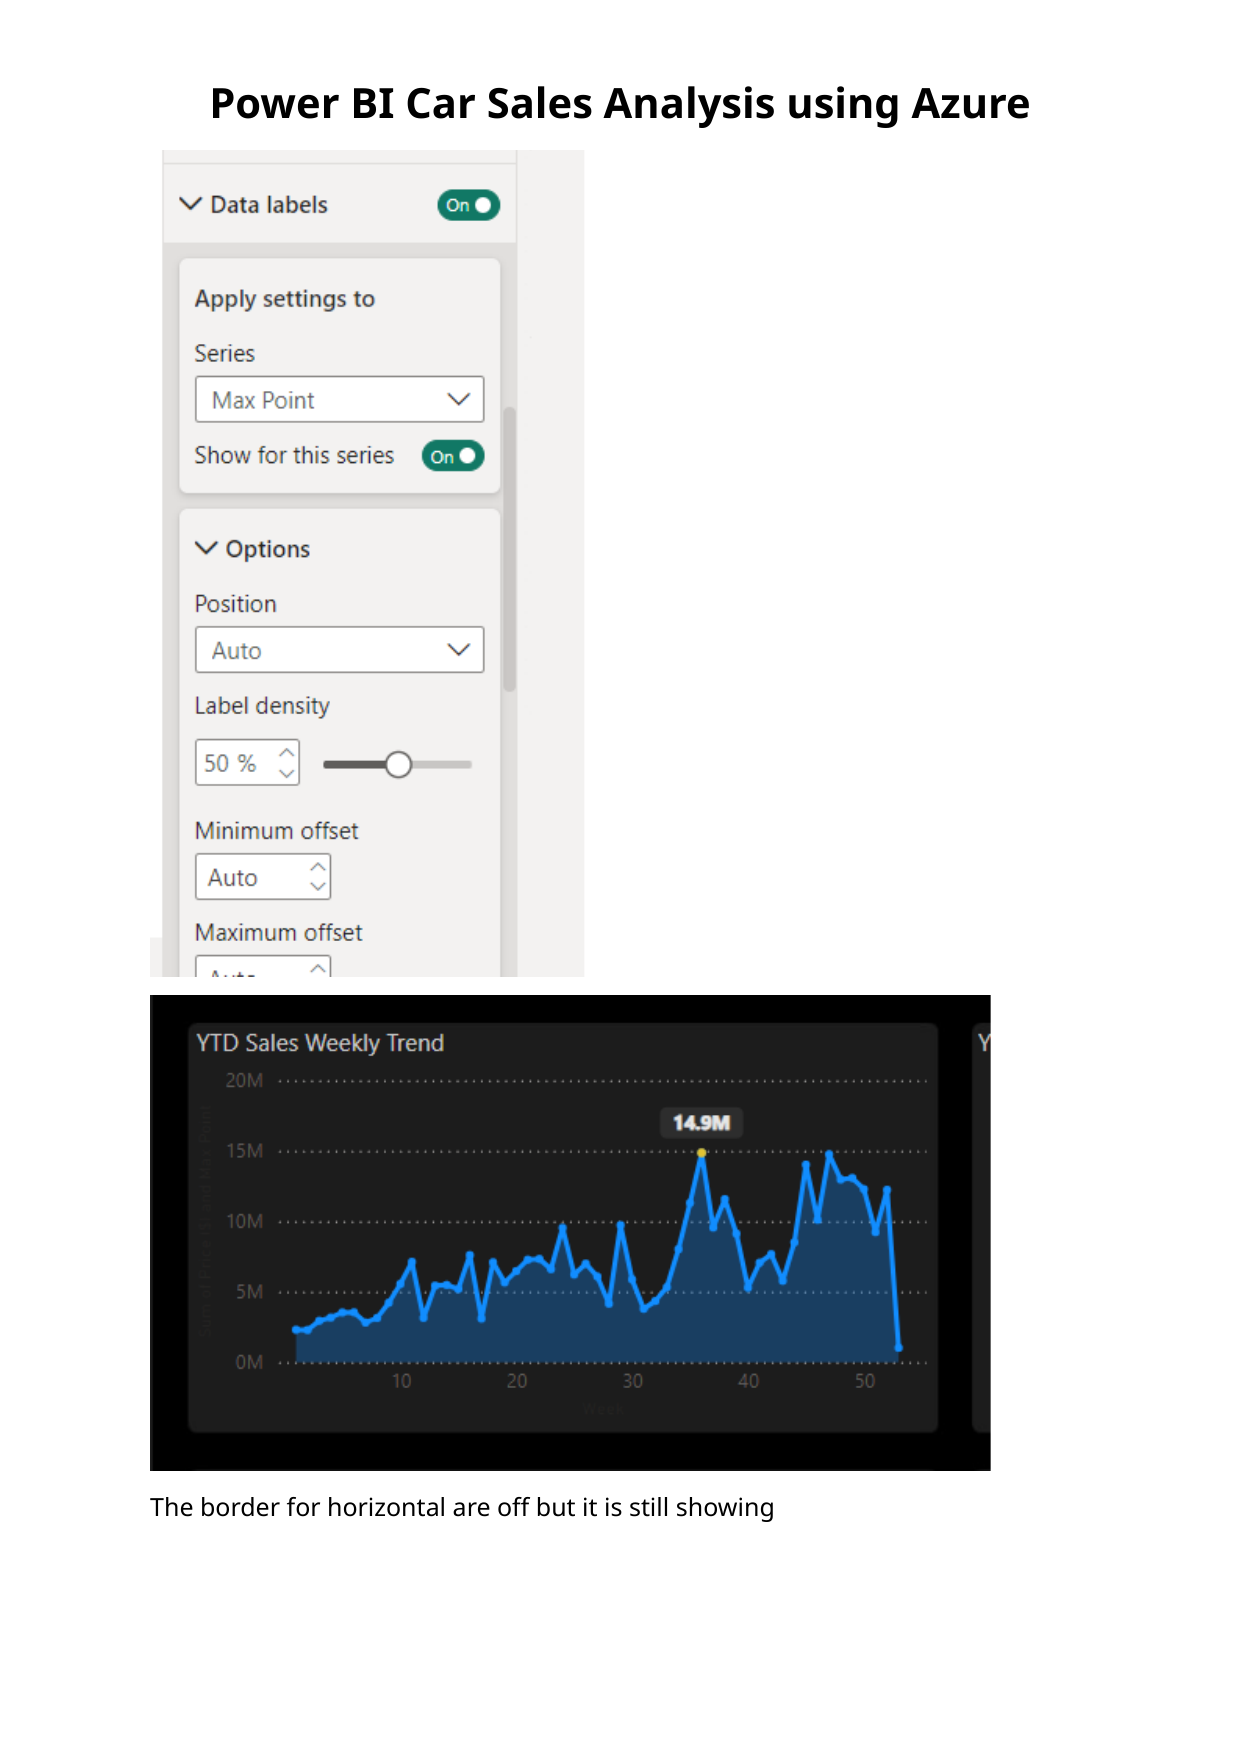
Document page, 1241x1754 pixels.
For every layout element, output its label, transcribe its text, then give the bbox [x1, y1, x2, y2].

picture [150, 995, 991, 1471]
picture [150, 150, 585, 977]
text The border for horizontal are off but it is still showing [150, 1490, 1090, 1524]
